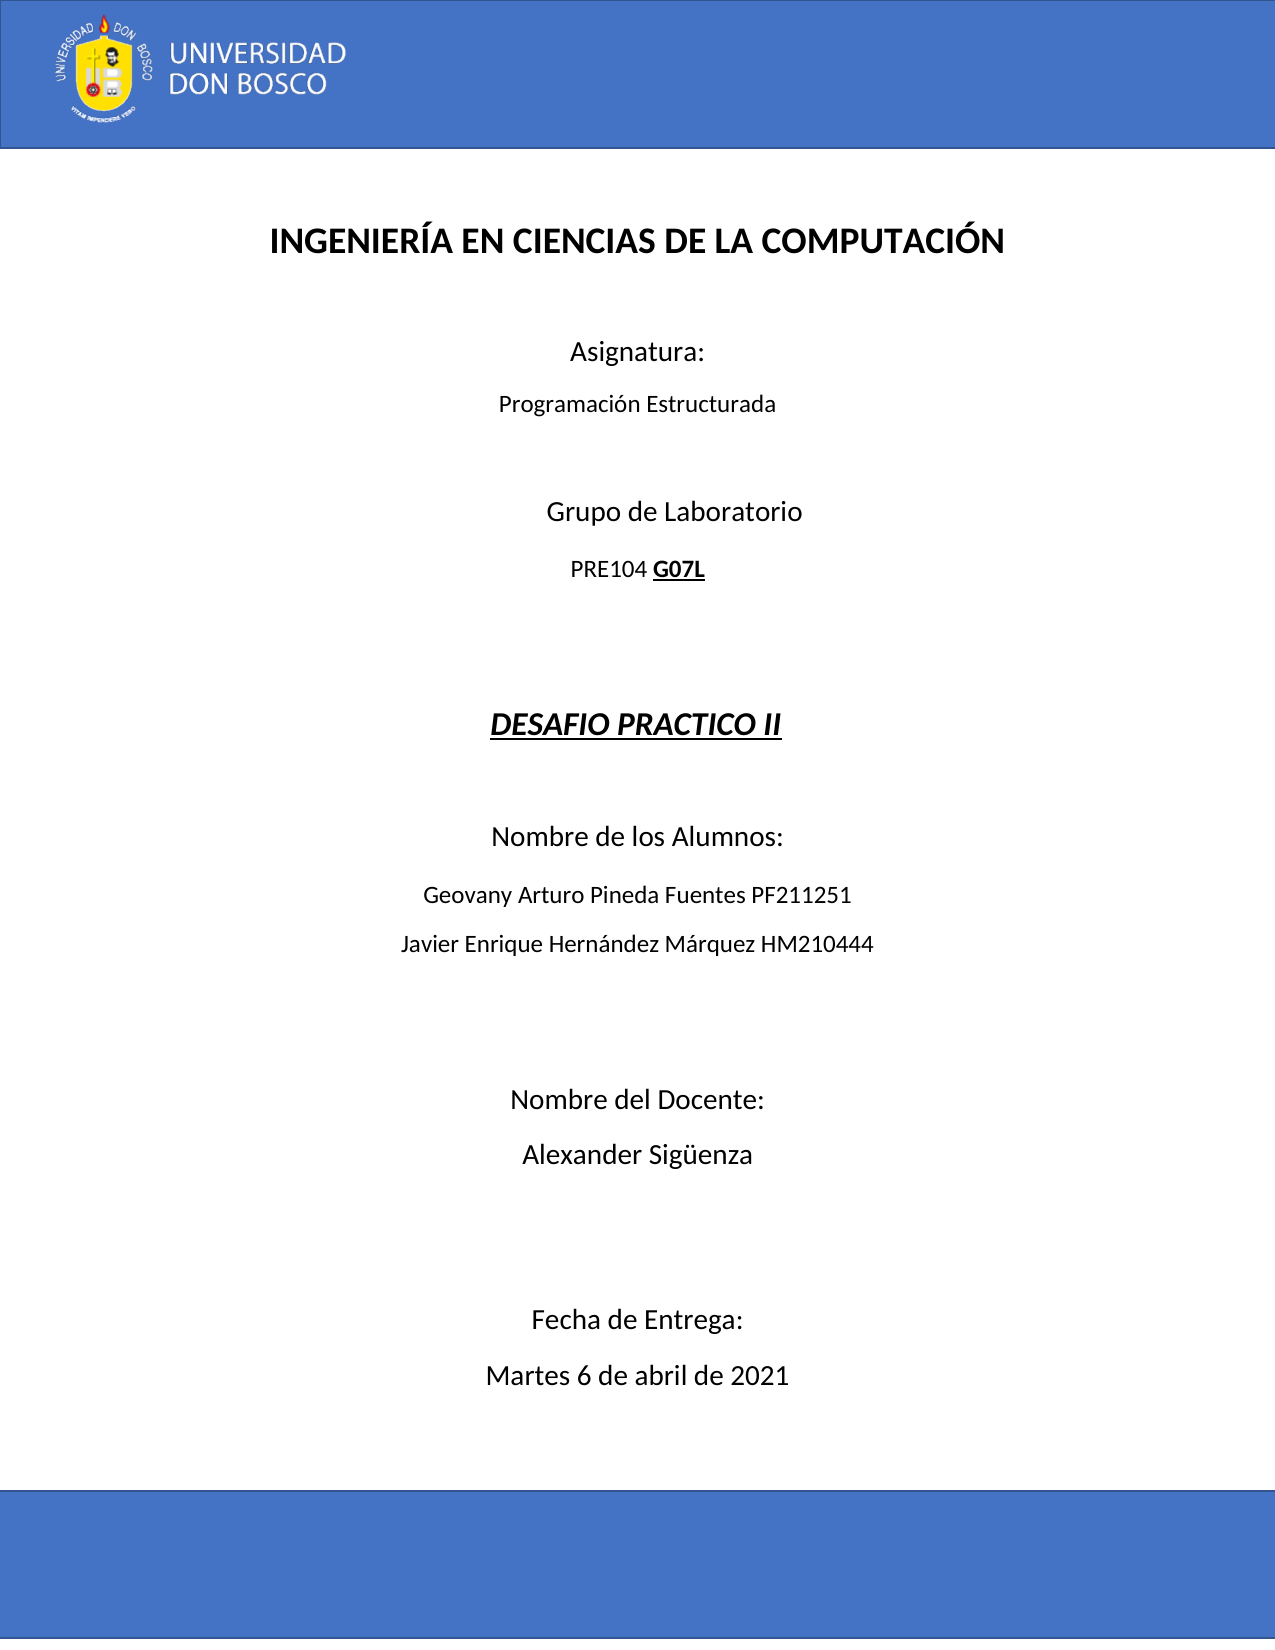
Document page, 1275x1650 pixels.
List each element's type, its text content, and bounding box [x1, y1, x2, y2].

text Nombre del Docente: [144, 1080, 1133, 1117]
picture [44, 11, 357, 127]
text PRE104 G07L [150, 553, 1125, 583]
text Geovany Arturo Pineda Fuentes PF211251 [150, 879, 1125, 909]
text INGENIERÍA EN CIENCIAS DE LA COMPUTACIÓN [144, 216, 1133, 263]
text Nombre de los Alumnos: [144, 817, 1133, 858]
text Asignatura: [144, 332, 1133, 368]
text Alexander Sigüenza [144, 1135, 1133, 1172]
text DESAFIO PRACTICO II [144, 703, 1133, 743]
text Programación Estructurada [144, 387, 1133, 418]
text Grupo de Laboratorio [144, 492, 1133, 532]
text Martes 6 de abril de 2021 [144, 1356, 1133, 1396]
text Fecha de Entrega: [144, 1300, 1133, 1337]
text Javier Enrique Hernández Márquez HM210444 [150, 928, 1125, 959]
